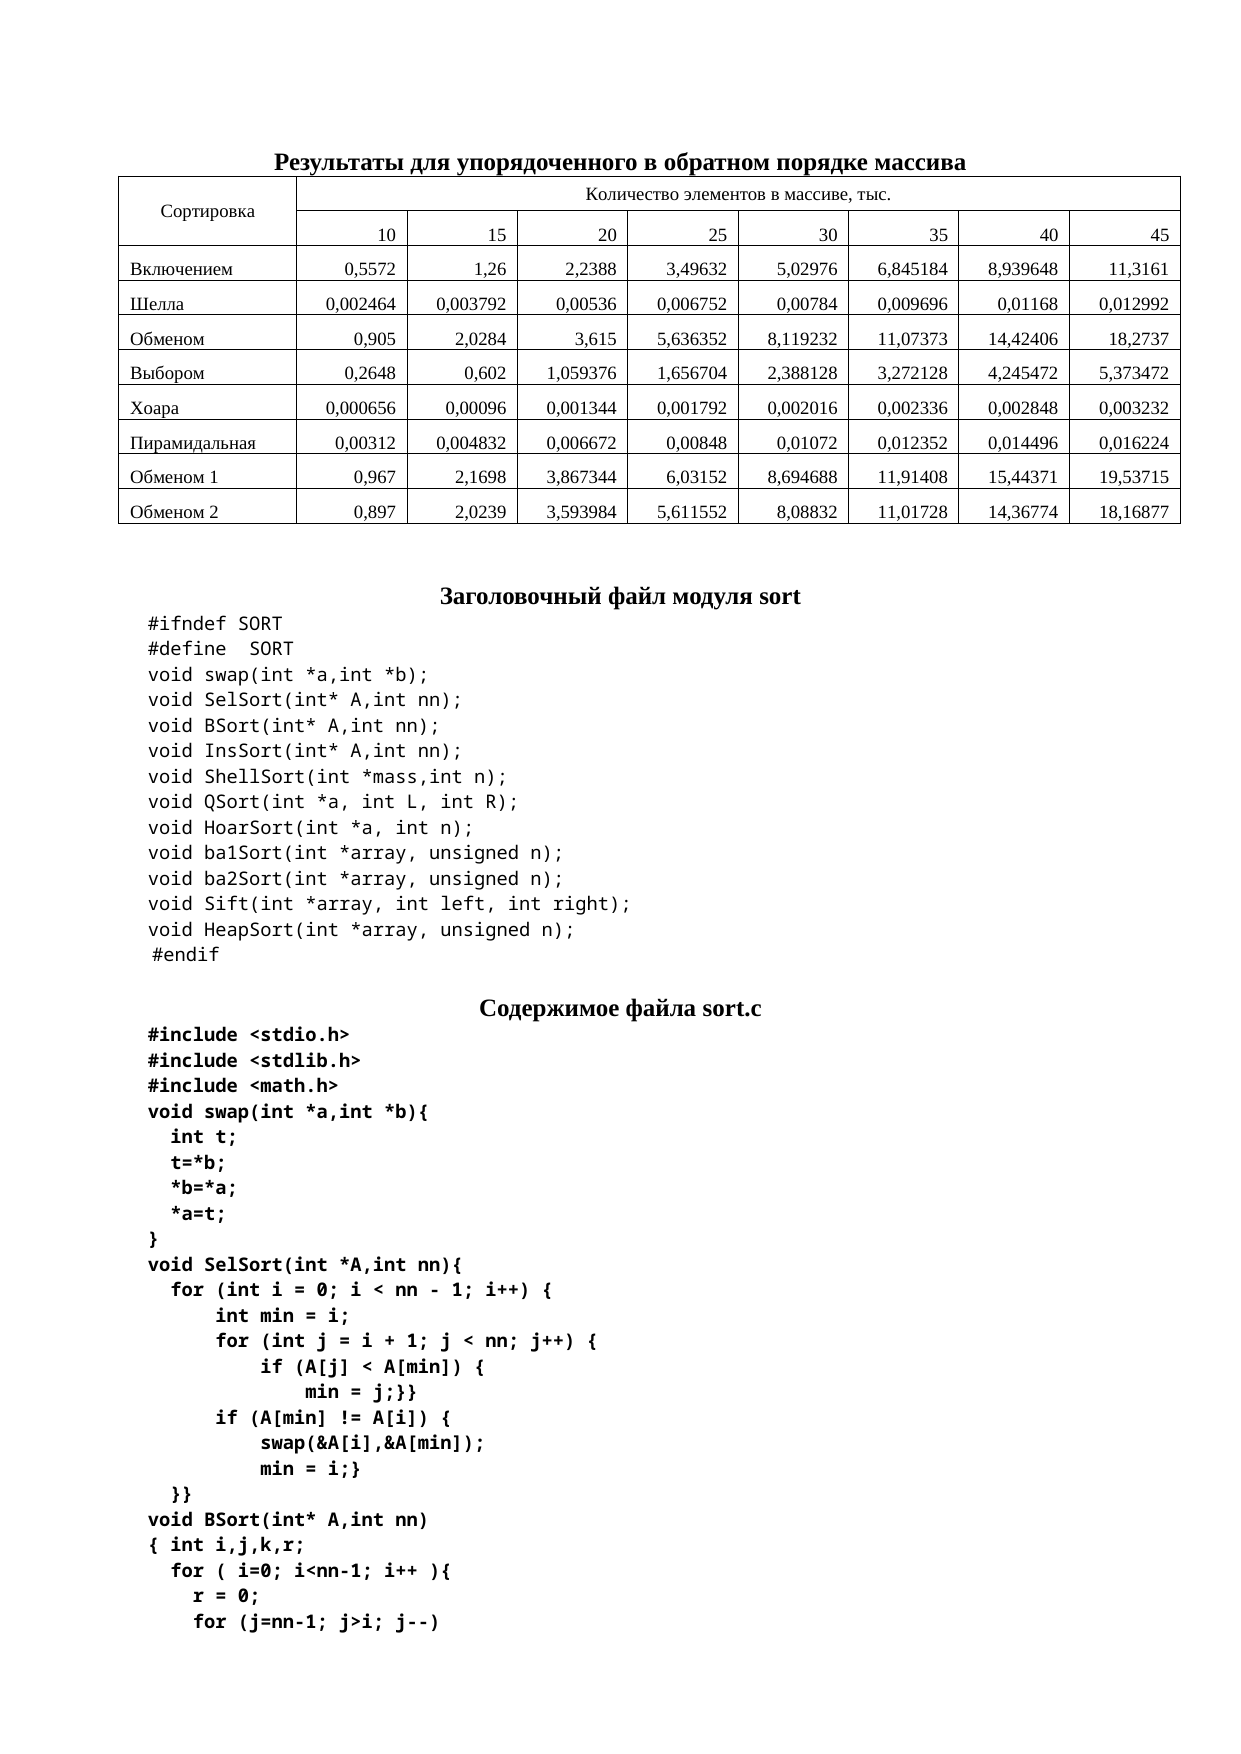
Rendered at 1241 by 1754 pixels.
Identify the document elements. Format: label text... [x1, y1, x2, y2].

text void HoarSort(int *a, int n); [148, 814, 1122, 839]
table_cell 2,388128 [739, 350, 848, 384]
text if (A[j] < A[min]) { [148, 1353, 1122, 1379]
table_cell 3,272128 [849, 350, 958, 384]
table_cell Обменом [119, 315, 296, 349]
table_cell 8,694688 [739, 454, 848, 488]
text *b=*a; [148, 1174, 1122, 1200]
table_cell 0,00848 [628, 420, 738, 453]
text Результаты для упорядоченного в обратном порядке массива [118, 147, 1122, 176]
table_cell 3,867344 [518, 454, 627, 488]
table_cell 0,012352 [849, 420, 958, 453]
table_cell 5,373472 [1070, 350, 1180, 384]
table_cell 0,897 [297, 489, 407, 522]
table_cell 35 [849, 211, 958, 245]
text for (int j = i + 1; j < nn; j++) { [148, 1328, 1122, 1353]
text t=*b; [148, 1149, 1122, 1174]
text void SelSort(int *A,int nn){ [148, 1251, 1122, 1277]
text void swap(int *a,int *b){ [148, 1098, 1122, 1123]
table_cell Обменом 2 [119, 489, 296, 522]
table_cell 0,006752 [628, 281, 738, 314]
text int t; [148, 1123, 1122, 1149]
text void ba1Sort(int *array, unsigned n); [148, 839, 1122, 865]
table_header Сортировка [119, 177, 296, 245]
table_cell 0,002464 [297, 281, 407, 314]
text Содержимое файла sort.c [118, 993, 1122, 1021]
text #endif [118, 942, 1122, 967]
table_cell 0,006672 [518, 420, 627, 453]
table_cell 0,01168 [959, 281, 1069, 314]
table_cell 2,0284 [408, 315, 517, 349]
table_cell Хоара [119, 385, 296, 418]
text for ( i=0; i<nn-1; i++ ){ [148, 1557, 1122, 1583]
table_cell 1,26 [408, 246, 517, 280]
text void ShellSort(int *mass,int n); [148, 763, 1122, 788]
table_cell 45 [1070, 211, 1180, 245]
table_cell 0,602 [408, 350, 517, 384]
table_cell 0,5572 [297, 246, 407, 280]
table_cell Включением [119, 246, 296, 280]
table_cell Шелла [119, 281, 296, 314]
table_cell 14,42406 [959, 315, 1069, 349]
table_cell 40 [959, 211, 1069, 245]
table_header Количество элементов в массиве, тыс. [297, 177, 1180, 210]
text void BSort(int* A,int nn); [148, 712, 1122, 737]
text for (j=nn-1; j>i; j--) [148, 1608, 1122, 1634]
text void swap(int *a,int *b); [148, 661, 1122, 686]
text #include <math.h> [148, 1072, 1122, 1098]
table_cell 8,939648 [959, 246, 1069, 280]
table_cell 3,593984 [518, 489, 627, 522]
table_cell 15,44371 [959, 454, 1069, 488]
text Заголовочный файл модуля sort [118, 581, 1122, 610]
table_cell 0,016224 [1070, 420, 1180, 453]
table_cell 0,001344 [518, 385, 627, 418]
table_cell 0,001792 [628, 385, 738, 418]
text #define SORT [148, 635, 1122, 661]
text } [148, 1226, 1122, 1251]
text void ba2Sort(int *array, unsigned n); [148, 865, 1122, 891]
table_cell 18,16877 [1070, 489, 1180, 522]
table_cell 0,01072 [739, 420, 848, 453]
text void HeapSort(int *array, unsigned n); [148, 916, 1122, 942]
table_cell 0,000656 [297, 385, 407, 418]
text *a=t; [148, 1200, 1122, 1226]
table_cell 0,004832 [408, 420, 517, 453]
table_cell 10 [297, 211, 407, 245]
table_cell 0,002848 [959, 385, 1069, 418]
table_cell 5,636352 [628, 315, 738, 349]
text void QSort(int *a, int L, int R); [148, 788, 1122, 814]
table_cell 30 [739, 211, 848, 245]
table_cell 0,012992 [1070, 281, 1180, 314]
table_cell Пирамидальная [119, 420, 296, 453]
table_cell 0,00536 [518, 281, 627, 314]
table_cell 3,615 [518, 315, 627, 349]
table_cell 18,2737 [1070, 315, 1180, 349]
table_cell Обменом 1 [119, 454, 296, 488]
table_cell 0,003792 [408, 281, 517, 314]
text min = j;}} [148, 1379, 1122, 1404]
text }} [148, 1481, 1122, 1506]
text #include <stdlib.h> [148, 1047, 1122, 1072]
table_cell 1,656704 [628, 350, 738, 384]
table_cell 6,845184 [849, 246, 958, 280]
text min = i;} [148, 1455, 1122, 1481]
table_cell 1,059376 [518, 350, 627, 384]
table_cell 3,49632 [628, 246, 738, 280]
table_cell 20 [518, 211, 627, 245]
text { int i,j,k,r; [148, 1532, 1122, 1557]
table_cell 0,00312 [297, 420, 407, 453]
table_cell 8,119232 [739, 315, 848, 349]
table_cell 19,53715 [1070, 454, 1180, 488]
text swap(&A[i],&A[min]); [148, 1430, 1122, 1455]
table_cell Выбором [119, 350, 296, 384]
table_cell 25 [628, 211, 738, 245]
table_cell 5,611552 [628, 489, 738, 522]
table_cell 0,00096 [408, 385, 517, 418]
text void Sift(int *array, int left, int right); [148, 891, 1122, 916]
table_cell 0,003232 [1070, 385, 1180, 418]
table_cell 0,00784 [739, 281, 848, 314]
table_cell 0,014496 [959, 420, 1069, 453]
table_cell 11,01728 [849, 489, 958, 522]
text void SelSort(int* A,int nn); [148, 686, 1122, 712]
text for (int i = 0; i < nn - 1; i++) { [148, 1277, 1122, 1302]
text #ifndef SORT [148, 610, 1122, 635]
table_cell 0,967 [297, 454, 407, 488]
table_cell 0,905 [297, 315, 407, 349]
table_cell 15 [408, 211, 517, 245]
text if (A[min] != A[i]) { [148, 1404, 1122, 1430]
text void BSort(int* A,int nn) [148, 1506, 1122, 1532]
table_cell 11,91408 [849, 454, 958, 488]
text void InsSort(int* A,int nn); [148, 737, 1122, 763]
table_cell 0,002016 [739, 385, 848, 418]
table_cell 6,03152 [628, 454, 738, 488]
table_cell 0,009696 [849, 281, 958, 314]
table_cell 11,3161 [1070, 246, 1180, 280]
text int min = i; [148, 1302, 1122, 1328]
table_cell 14,36774 [959, 489, 1069, 522]
text r = 0; [148, 1583, 1122, 1608]
table_cell 5,02976 [739, 246, 848, 280]
table_cell 8,08832 [739, 489, 848, 522]
table_cell 11,07373 [849, 315, 958, 349]
table_cell 2,2388 [518, 246, 627, 280]
table_cell 0,2648 [297, 350, 407, 384]
table_cell 2,0239 [408, 489, 517, 522]
table_cell 0,002336 [849, 385, 958, 418]
table_cell 4,245472 [959, 350, 1069, 384]
table_cell 2,1698 [408, 454, 517, 488]
text #include <stdio.h> [148, 1021, 1122, 1047]
